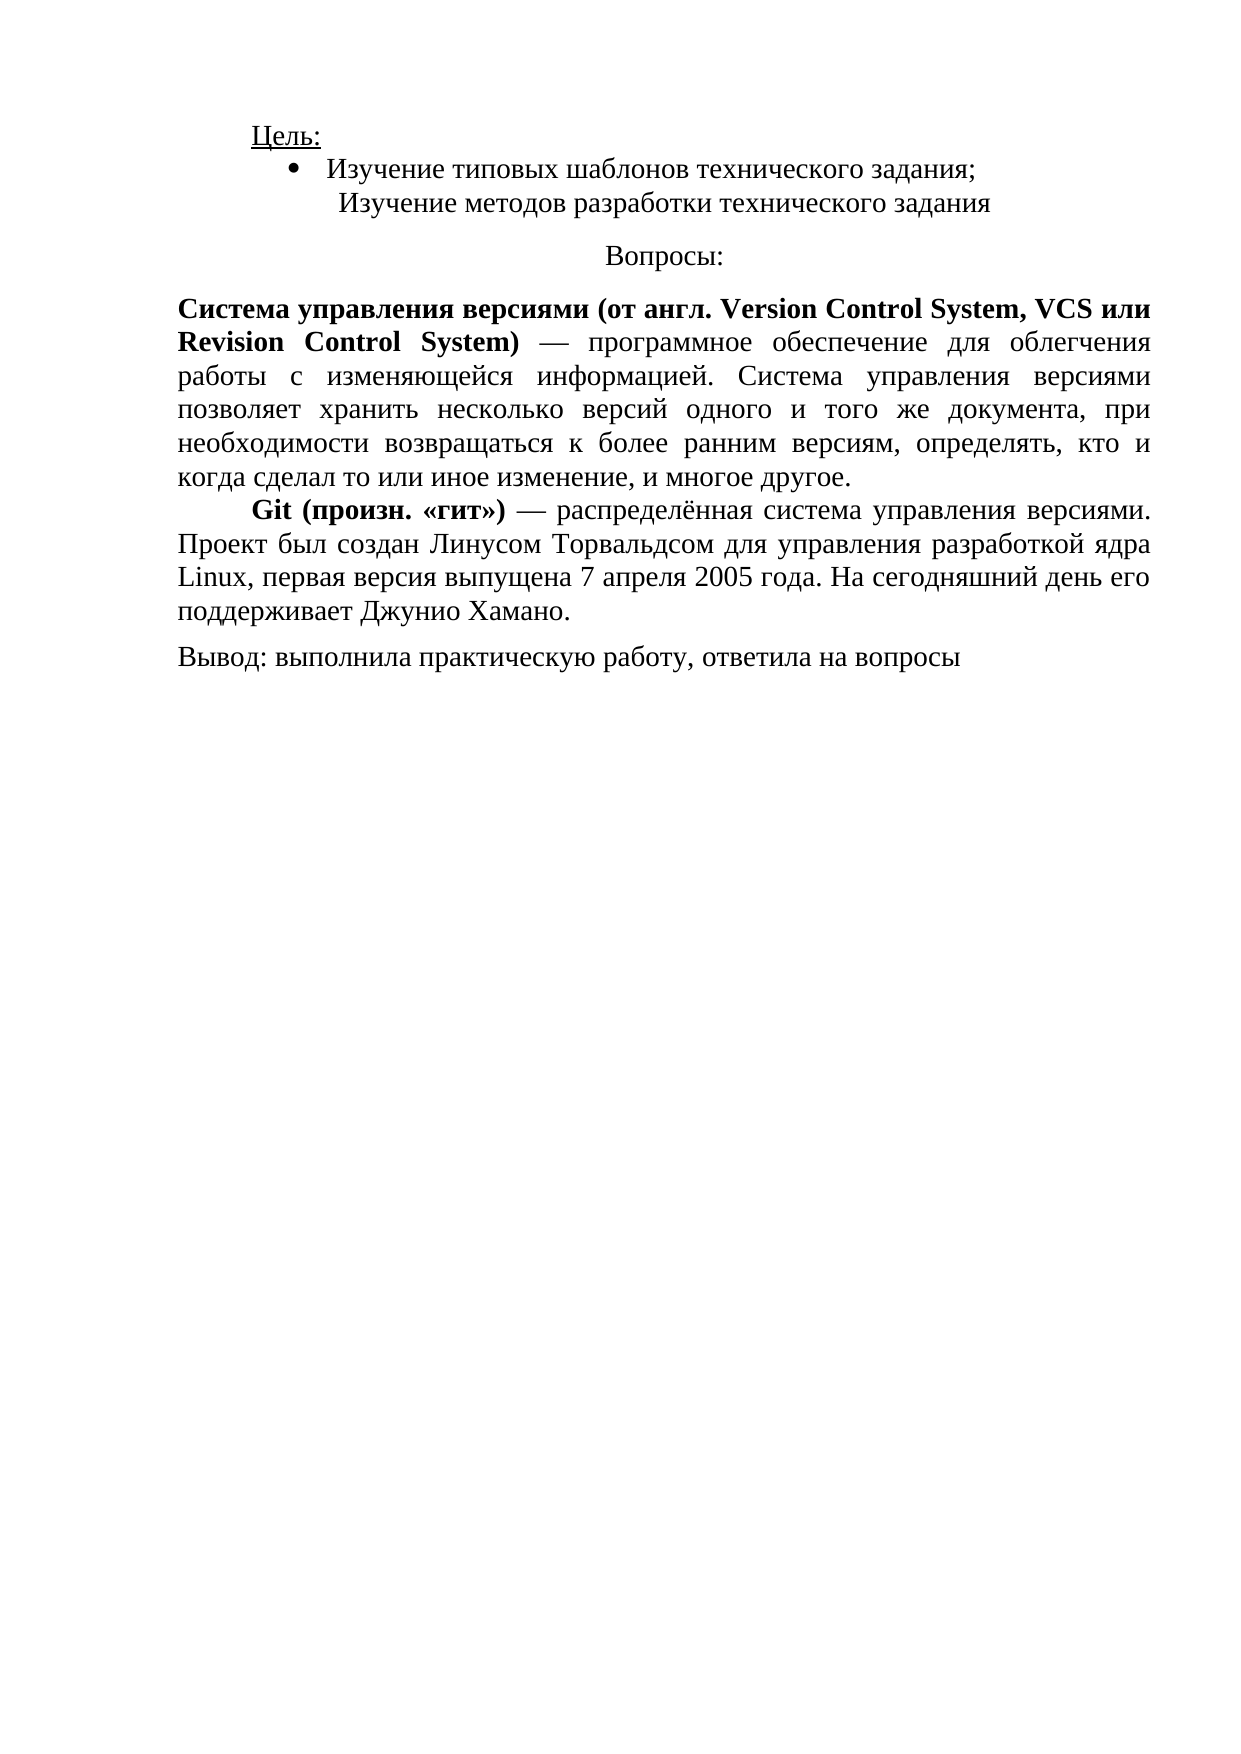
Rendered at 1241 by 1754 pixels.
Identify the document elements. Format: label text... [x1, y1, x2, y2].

text Система управления версиями (от англ. Version Control System, VCS или Revision Control System) — программное обеспечение для облегчения работы с изменяющейся информацией. Система управления версиями позволяет хранить несколько версий одного и того же документа, при необходимости возвращаться к более ранним версиям, определять, кто и когда сделал то или иное изменение, и многое другое. [177, 291, 1152, 492]
list Изучение типовых шаблонов технического задания; [288, 152, 1152, 185]
text Вопросы: [177, 238, 1152, 272]
text Вывод: выполнила практическую работу, ответила на вопросы [177, 639, 1152, 672]
text Изучение методов разработки технического задания [177, 185, 1152, 219]
text Цель: [177, 118, 1152, 152]
text Git (произн. «гит») — распределённая система управления версиями. Проект был создан Линусом Торвальдсом для управления разработкой ядра Linux, первая версия выпущена 7 апреля 2005 года. На сегодняшний день его поддерживает Джунио Хамано. [177, 492, 1152, 626]
